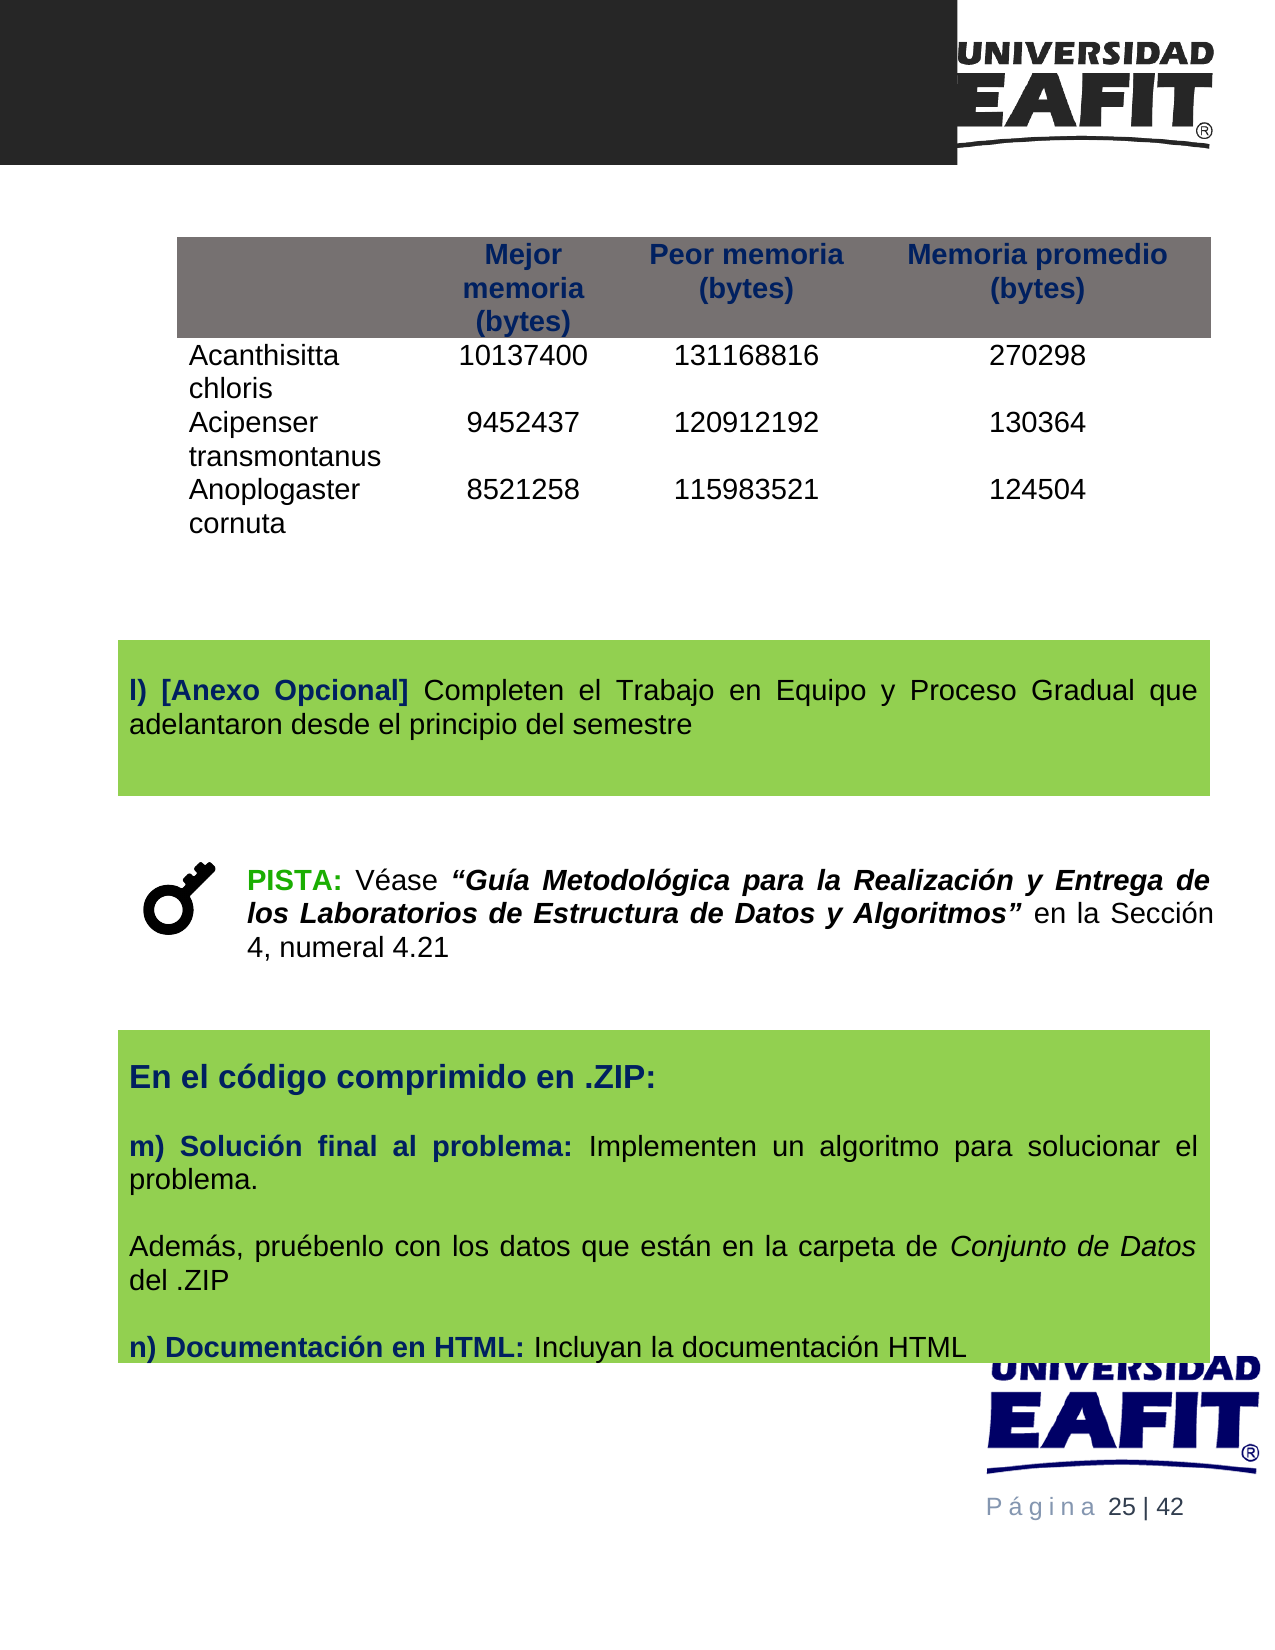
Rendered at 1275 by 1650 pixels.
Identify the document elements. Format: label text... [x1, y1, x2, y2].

table_cell 10137400 [418, 338, 629, 405]
table_header Memoria promedio (bytes) [864, 237, 1211, 338]
table_cell Acipenser transmontanus [177, 405, 418, 472]
table_header Mejor memoria (bytes) [418, 237, 629, 338]
table_header Peor memoria (bytes) [629, 237, 864, 338]
table_cell 9452437 [418, 405, 629, 472]
table_cell 131168816 [629, 338, 864, 405]
table_header [118, 863, 236, 1030]
picture [143, 862, 216, 935]
table_header l) [Anexo Opcional] Completen el Trabajo en Equipo y Proceso Gradual que adelantaron desde el principio del semestre [118, 640, 1210, 796]
table_cell 130364 [864, 405, 1211, 472]
table_cell 115983521 [629, 472, 864, 539]
table_cell 8521258 [418, 472, 629, 539]
table_cell 270298 [864, 338, 1211, 405]
table_cell Anoplogaster cornuta [177, 472, 418, 539]
picture [0, 0, 1219, 165]
table_header [177, 237, 418, 338]
picture [986, 1354, 1275, 1478]
table_cell Acanthisitta chloris [177, 338, 418, 405]
table_header PISTA: Véase “Guía Metodológica para la Realización y Entrega de los Laboratorios de Estructura de Datos y Algoritmos” en la Sección 4, numeral 4.21 [236, 863, 1226, 1030]
table_cell 124504 [864, 472, 1211, 539]
table_cell 120912192 [629, 405, 864, 472]
